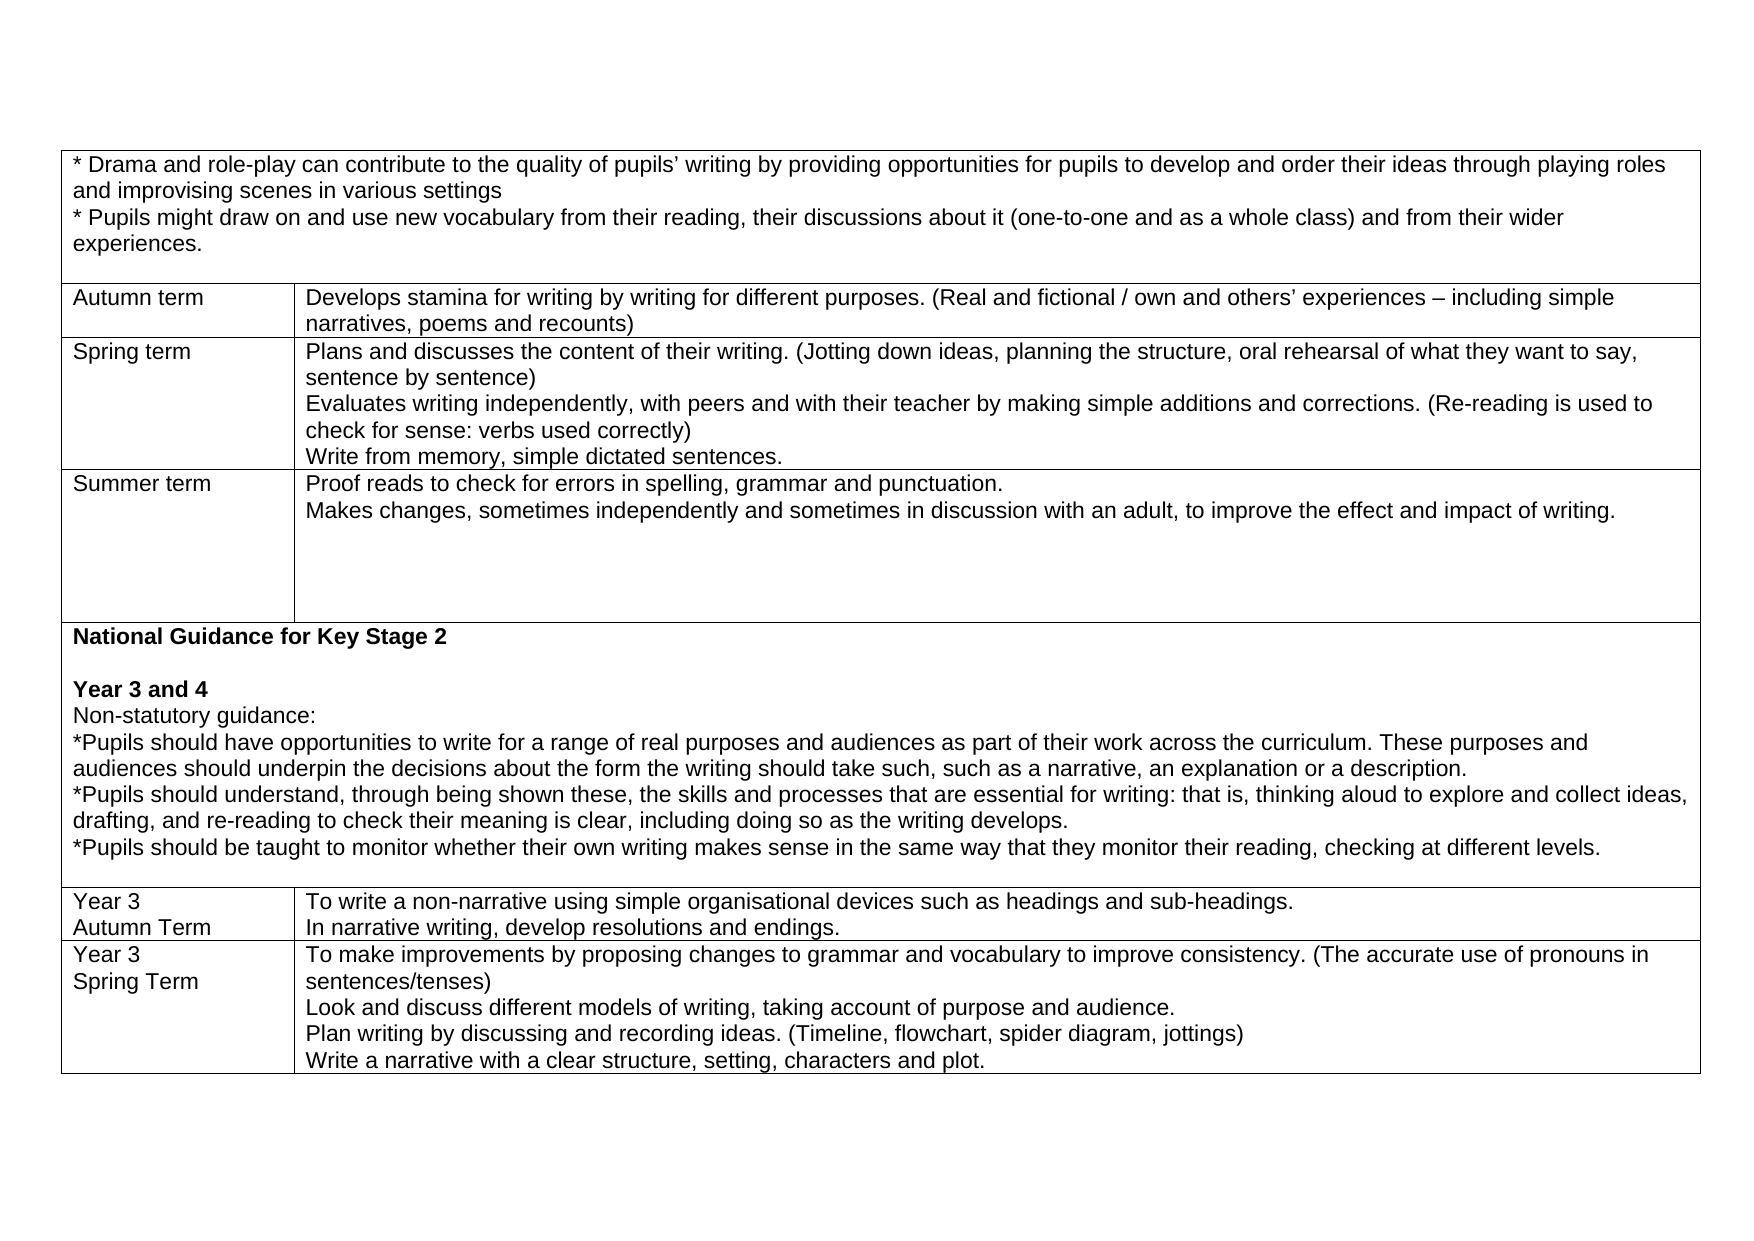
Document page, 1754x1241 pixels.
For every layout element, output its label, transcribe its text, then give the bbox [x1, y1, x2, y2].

table_cell Year 3 Autumn Term [62, 888, 294, 940]
table_cell To write a non-narrative using simple organisational devices such as headings and sub-headings. In narrative writing, develop resolutions and endings. [295, 888, 1700, 940]
table_cell Plans and discusses the content of their writing. (Jotting down ideas, planning the structure, oral rehearsal of what they want to say, sentence by sentence) Evaluates writing independently, with peers and with their teacher by making simple additions and corrections. (Re-reading is used to check for sense: verbs used correctly) Write from memory, simple dictated sentences. [295, 338, 1700, 469]
table_cell Year 3 Spring Term [62, 941, 294, 1073]
table_cell National Guidance for Key Stage 2 Year 3 and 4 Non-statutory guidance: *Pupils should have opportunities to write for a range of real purposes and audiences as part of their work across the curriculum. These purposes and audiences should underpin the decisions about the form the writing should take such, such as a narrative, an explanation or a description. *Pupils should understand, through being shown these, the skills and processes that are essential for writing: that is, thinking aloud to explore and collect ideas, drafting, and re-reading to check their meaning is clear, including doing so as the writing develops. *Pupils should be taught to monitor whether their own writing makes sense in the same way that they monitor their reading, checking at different levels. [62, 623, 1700, 887]
table_cell Summer term [62, 470, 294, 622]
table_cell Autumn term [62, 284, 294, 337]
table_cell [295, 941, 1700, 1073]
table_cell Spring term [62, 338, 294, 469]
table_cell Develops stamina for writing by writing for different purposes. (Real and fictional / own and others’ experiences – including simple narratives, poems and recounts) [295, 284, 1700, 337]
table_cell Proof reads to check for errors in spelling, grammar and punctuation. Makes changes, sometimes independently and sometimes in discussion with an adult, to improve the effect and impact of writing. [295, 470, 1700, 622]
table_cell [62, 151, 1700, 283]
